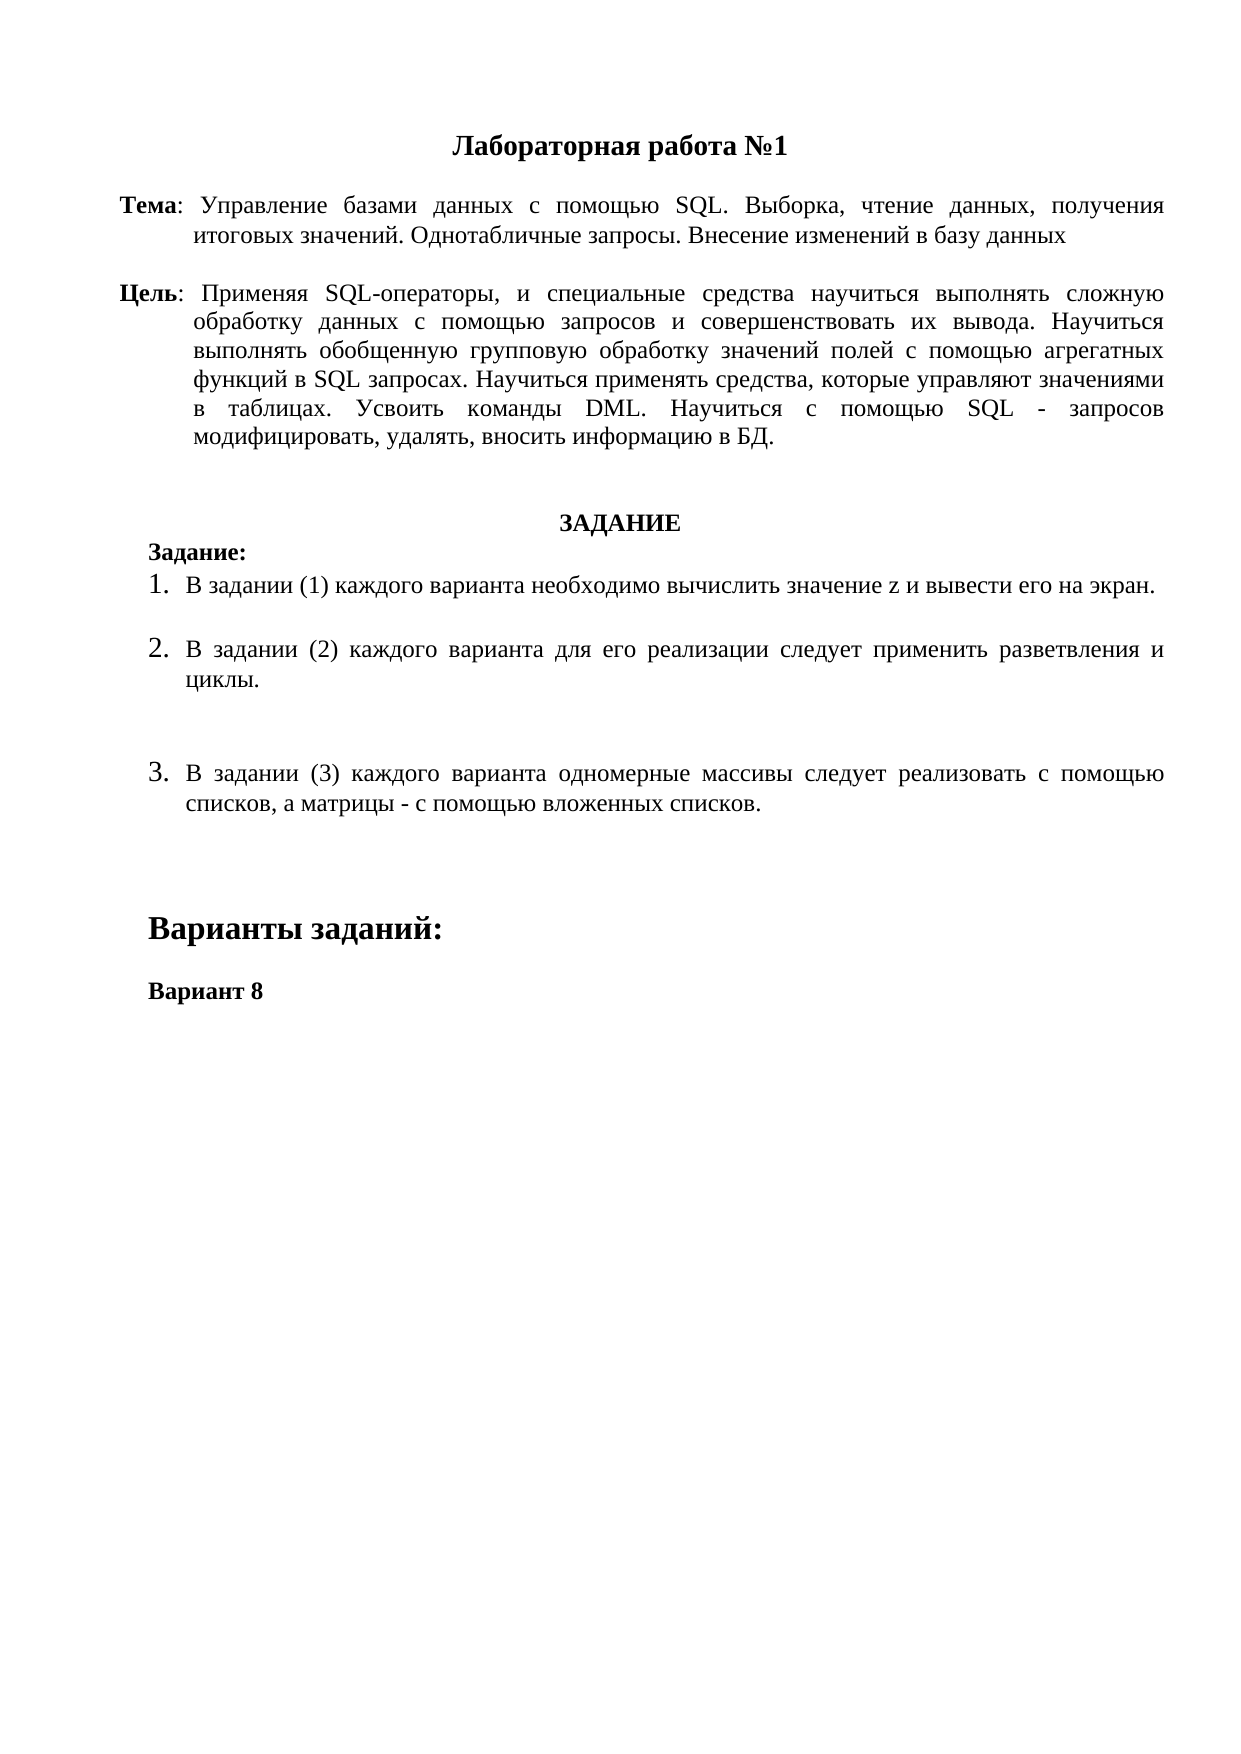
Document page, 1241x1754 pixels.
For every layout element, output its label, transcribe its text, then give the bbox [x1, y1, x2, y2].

text Цель: Применяя SQL-операторы, и специальные средства научиться выполнять сложную обработку данных с помощью запросов и совершенствовать их вывода. Научиться выполнять обобщенную групповую обработку значений полей с помощью агрегатных функций в SQL запросах. Научиться применять средства, которые управляют значениями в таблицах. Усвоить команды DML. Научиться с помощью SQL - запросов модифицировать, удалять, вносить информацию в БД. [119, 278, 1165, 450]
list В задании (3) каждого варианта одномерные массивы следует реализовать с помощью списков, а матрицы - с помощью вложенных списков. [148, 754, 1165, 816]
text Лабораторная работа №1 [75, 128, 1165, 161]
text Вариант 8 [75, 976, 1165, 1005]
text Задание: [75, 537, 1165, 566]
text ЗАДАНИЕ [75, 508, 1165, 537]
text Варианты заданий: [75, 908, 1165, 946]
list В задании (2) каждого варианта для его реализации следует применить разветвления и циклы. [148, 630, 1165, 693]
list В задании (1) каждого варианта необходимо вычислить значение z и вывести его на экран. [148, 566, 1165, 599]
text Тема: Управление базами данных с помощью SQL. Выборка, чтение данных, получения итоговых значений. Однотабличные запросы. Внесение изменений в базу данных [119, 190, 1165, 248]
